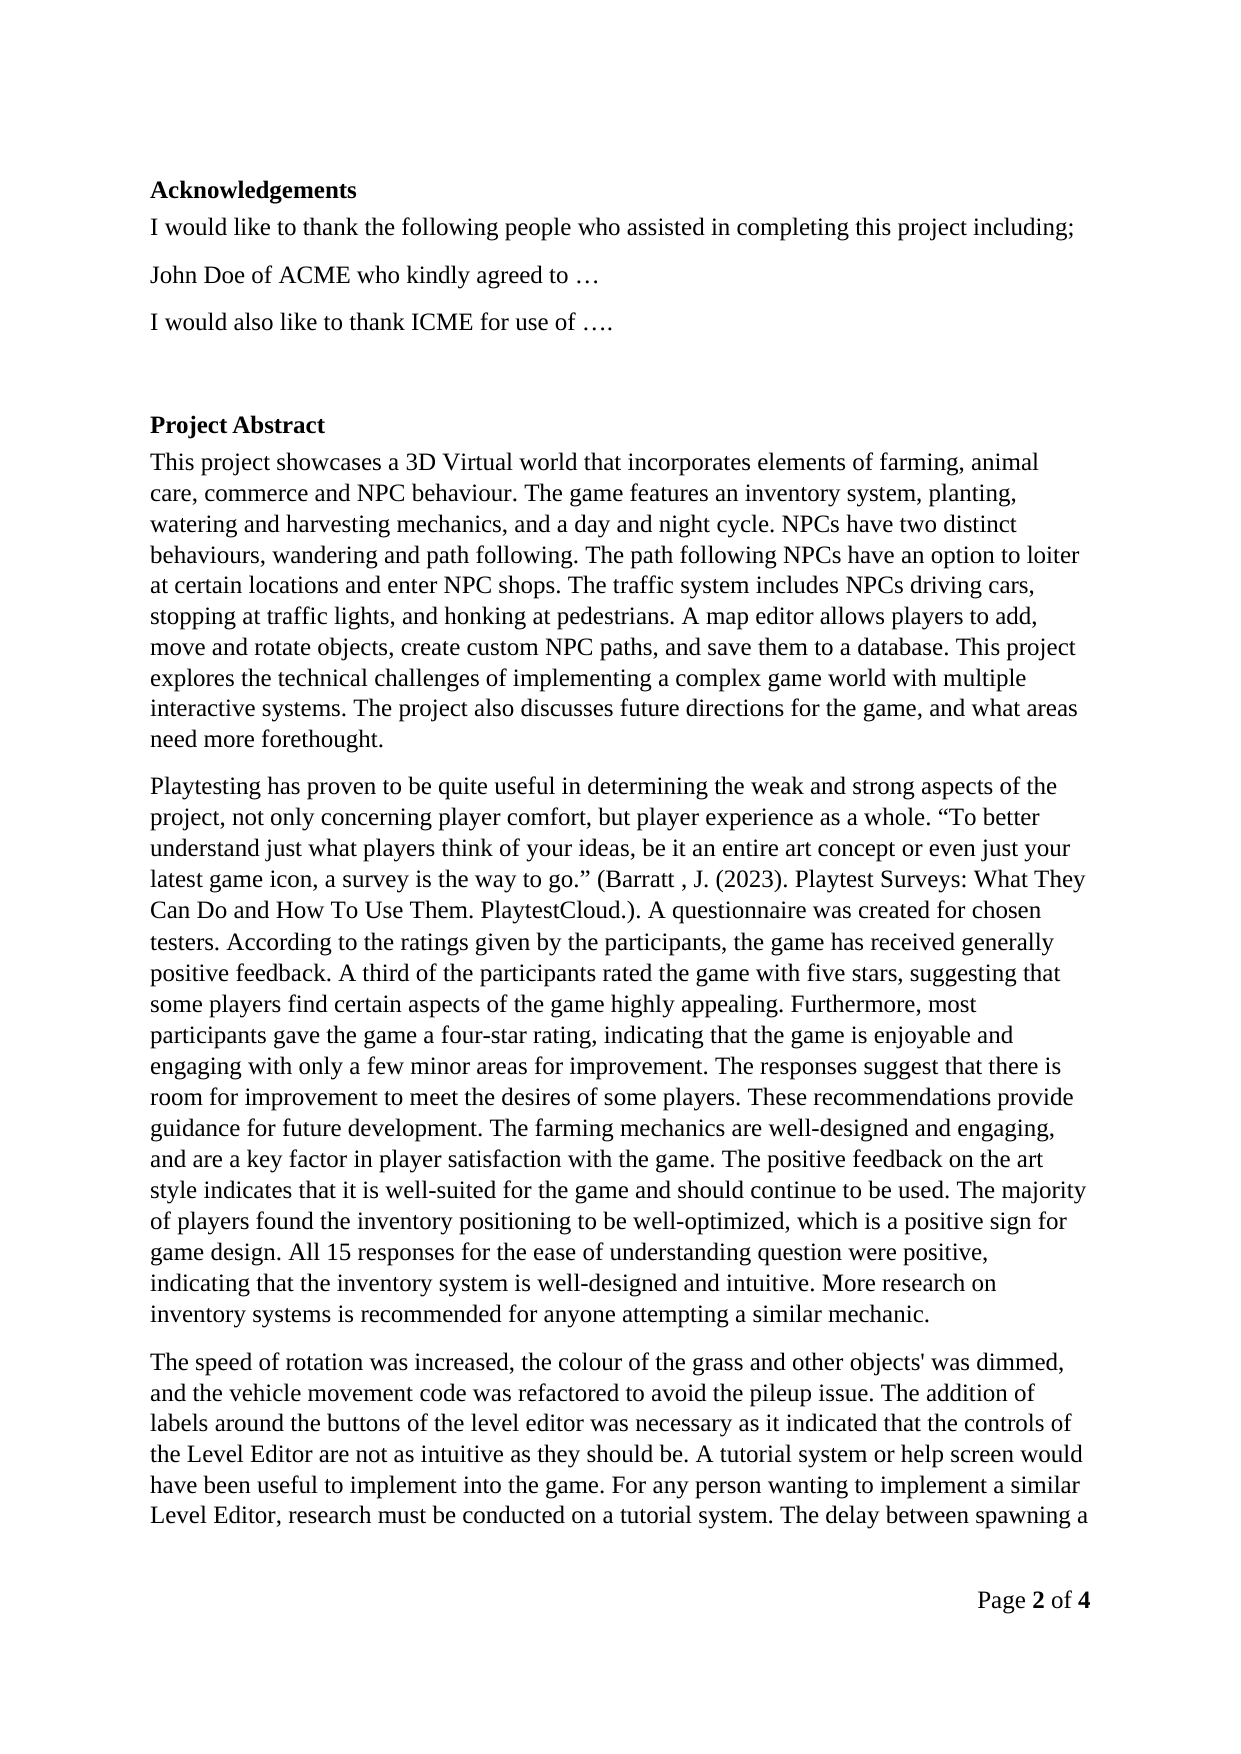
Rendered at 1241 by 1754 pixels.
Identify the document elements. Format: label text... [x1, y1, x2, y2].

text Playtesting has proven to be quite useful in determining the weak and strong aspects of the project, not only concerning player comfort, but player experience as a whole. “To better understand just what players think of your ideas, be it an entire art concept or even just your latest game icon, a survey is the way to go.” (Barratt , J. (2023). Playtest Surveys: What They Can Do and How To Use Them. PlaytestCloud.). A questionnaire was created for chosen testers. According to the ratings given by the participants, the game has received generally positive feedback. A third of the participants rated the game with five stars, suggesting that some players find certain aspects of the game highly appealing. Furthermore, most participants gave the game a four-star rating, indicating that the game is enjoyable and engaging with only a few minor areas for improvement. The responses suggest that there is room for improvement to meet the desires of some players. These recommendations provide guidance for future development. The farming mechanics are well-designed and engaging, and are a key factor in player satisfaction with the game. The positive feedback on the art style indicates that it is well-suited for the game and should continue to be used. The majority of players found the inventory positioning to be well-optimized, which is a positive sign for game design. All 15 responses for the ease of understanding question were positive, indicating that the inventory system is well-designed and intuitive. More research on inventory systems is recommended for anyone attempting a similar mechanic. [150, 771, 1090, 1328]
text I would like to thank the following people who assisted in completing this project including; [150, 212, 1090, 241]
text This project showcases a 3D Virtual world that incorporates elements of farming, animal care, commerce and NPC behaviour. The game features an inventory system, planting, watering and harvesting mechanics, and a day and night cycle. NPCs have two distinct behaviours, wandering and path following. The path following NPCs have an option to loiter at certain locations and enter NPC shops. The traffic system includes NPCs driving cars, stopping at traffic lights, and honking at pedestrians. A map editor allows players to add, move and rotate objects, create custom NPC paths, and save them to a database. This project explores the technical challenges of implementing a complex game world with multiple interactive systems. The project also discusses future directions for the game, and what areas need more forethought. [150, 447, 1090, 753]
text I would also like to thank ICME for use of …. [150, 307, 1090, 336]
subtitle Project Abstract [150, 410, 1090, 439]
text John Doe of ACME who kindly agreed to … [150, 260, 1090, 288]
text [150, 1347, 1090, 1529]
subtitle Acknowledgements [150, 175, 1090, 204]
